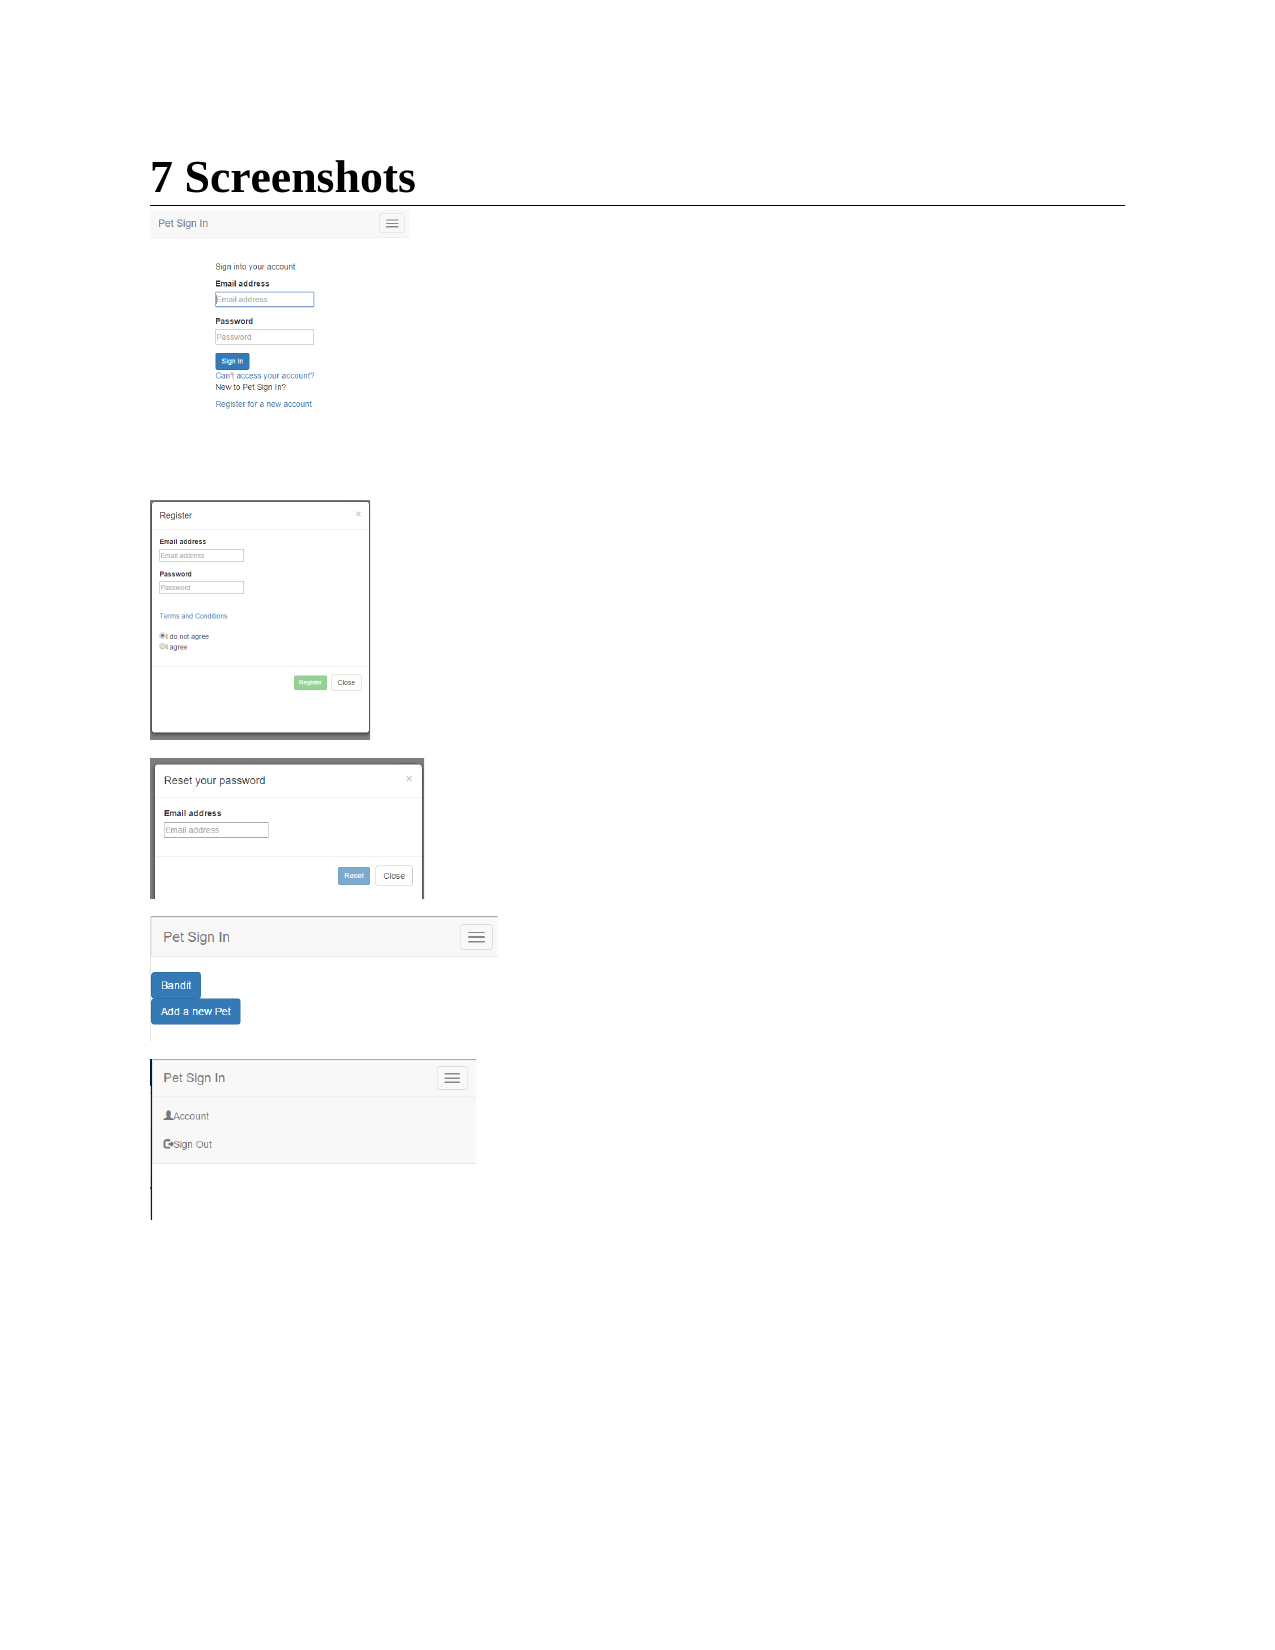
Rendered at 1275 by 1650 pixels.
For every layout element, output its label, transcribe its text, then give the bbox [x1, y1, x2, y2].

picture [150, 210, 410, 482]
picture [150, 500, 371, 740]
picture [150, 1059, 477, 1220]
picture [150, 758, 425, 899]
picture [150, 916, 498, 1041]
subtitle 7 Screenshots [150, 150, 1125, 205]
